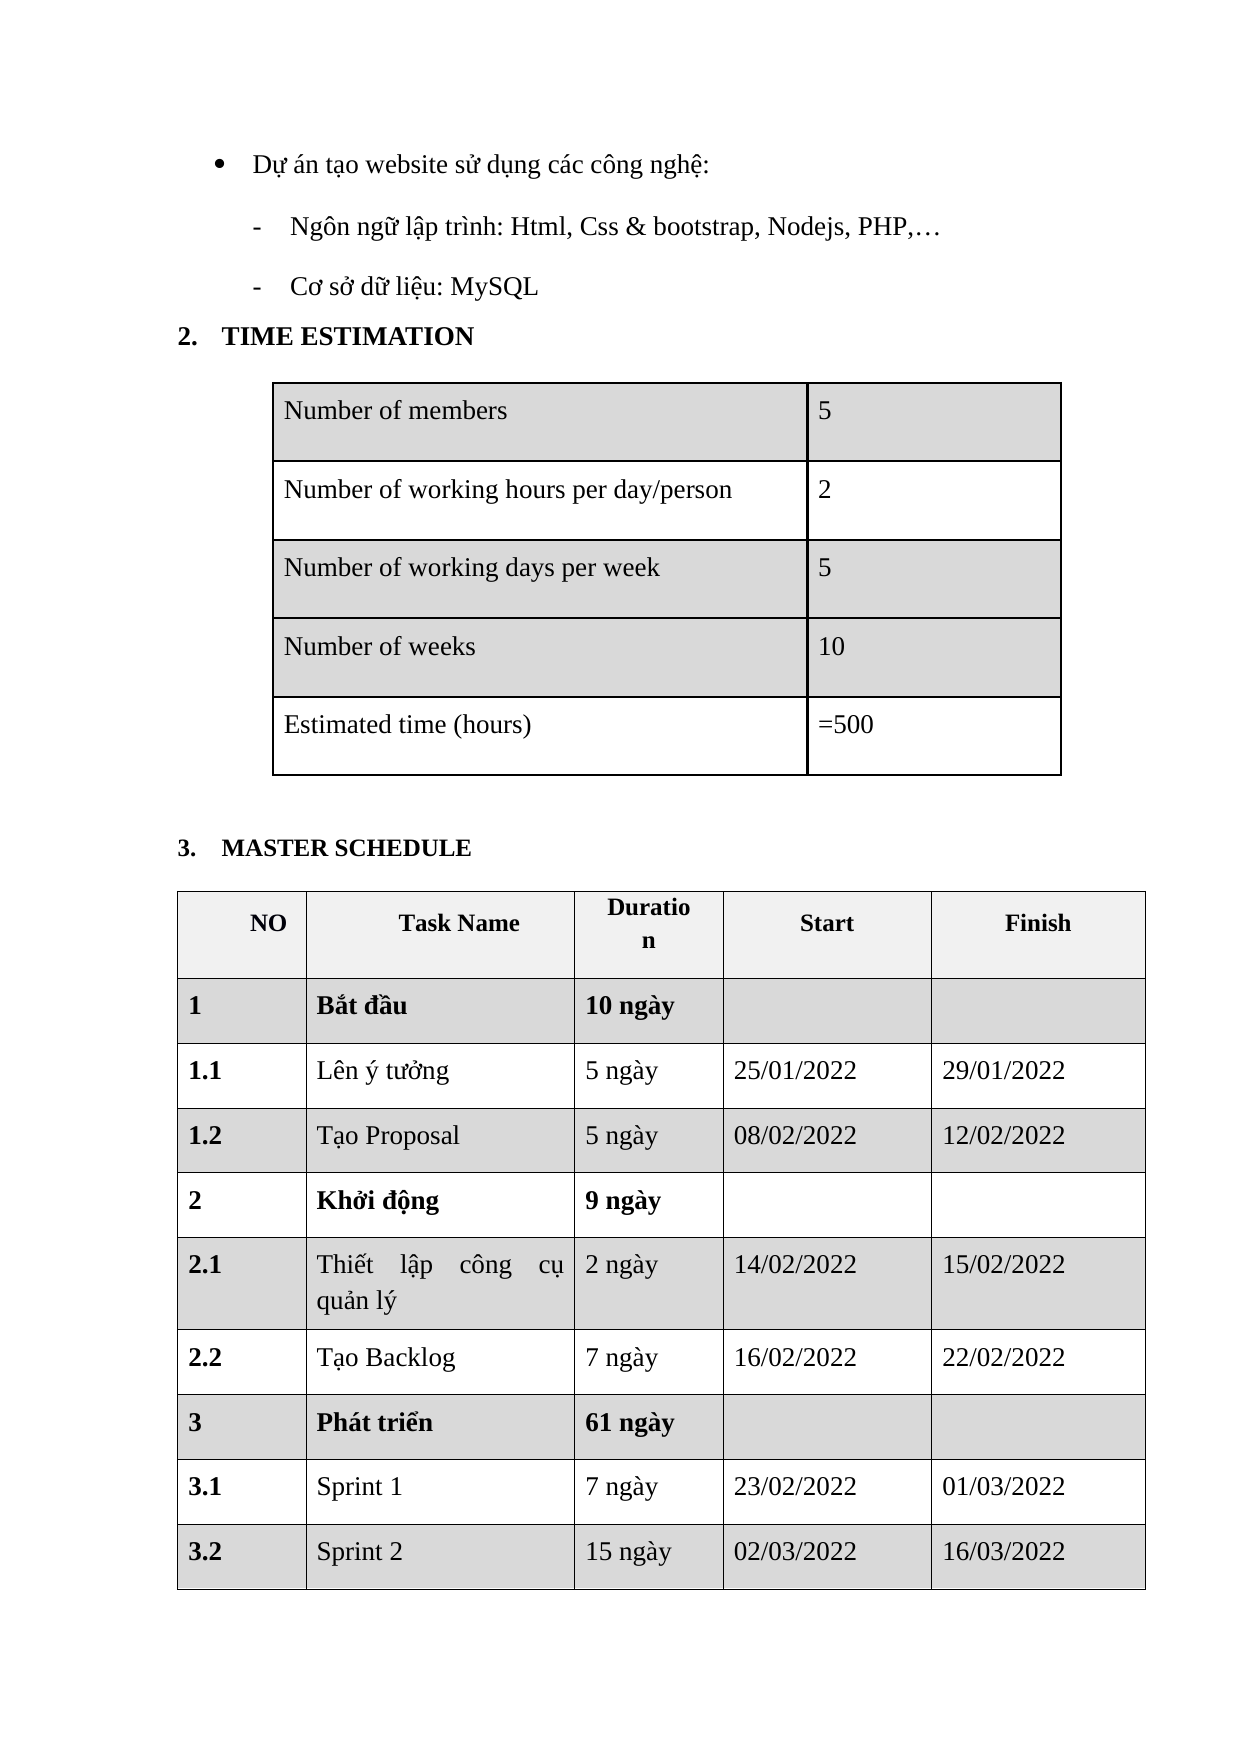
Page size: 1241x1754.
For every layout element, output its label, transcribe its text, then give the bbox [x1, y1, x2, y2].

table_cell 7 ngày [575, 1460, 723, 1524]
table_cell Phát triển [307, 1395, 574, 1459]
table_cell [724, 1395, 931, 1459]
table_cell 1.1 [178, 1044, 306, 1107]
table_cell Number of working hours per day/person [274, 462, 806, 539]
table_cell 29/01/2022 [932, 1044, 1145, 1107]
table_cell 2.2 [178, 1330, 306, 1394]
table_cell Bắt đầu [307, 979, 574, 1043]
table_cell Sprint 1 [307, 1460, 574, 1524]
table_cell [724, 979, 931, 1043]
list Cơ sở dữ liệu: MySQL [252, 270, 1092, 301]
table_cell 5 ngày [575, 1044, 723, 1107]
table_cell 01/03/2022 [932, 1460, 1145, 1524]
table_cell 3.1 [178, 1460, 306, 1524]
table_cell Tạo Proposal [307, 1109, 574, 1172]
table_header Task Name [307, 892, 574, 978]
table_cell 02/03/2022 [724, 1525, 931, 1588]
table_cell 08/02/2022 [724, 1109, 931, 1172]
table_cell 22/02/2022 [932, 1330, 1145, 1394]
table_cell Tạo Backlog [307, 1330, 574, 1394]
table_cell 10 [809, 619, 1060, 696]
table_header Start [724, 892, 931, 978]
table_cell 16/02/2022 [724, 1330, 931, 1394]
subtitle TIME ESTIMATION [177, 321, 1092, 352]
table_cell 25/01/2022 [724, 1044, 931, 1107]
table_cell 2 ngày [575, 1238, 723, 1329]
table_cell [932, 1395, 1145, 1459]
table_cell 2 [178, 1173, 306, 1237]
table_cell =500 [809, 698, 1060, 774]
subtitle MASTER SCHEDULE [177, 833, 1092, 861]
table_cell 61 ngày [575, 1395, 723, 1459]
table_cell [932, 979, 1145, 1043]
table_cell 2.1 [178, 1238, 306, 1329]
table_cell 3 [178, 1395, 306, 1459]
table_cell Lên ý tưởng [307, 1044, 574, 1107]
table_header Duration [575, 892, 723, 978]
table_cell 5 ngày [575, 1109, 723, 1172]
table_cell 1 [178, 979, 306, 1043]
list Ngôn ngữ lập trình: Html, Css & bootstrap, Nodejs, PHP,… [252, 210, 1092, 241]
table_cell 16/03/2022 [932, 1525, 1145, 1588]
table_cell 23/02/2022 [724, 1460, 931, 1524]
table_cell [724, 1173, 931, 1237]
table_cell Sprint 2 [307, 1525, 574, 1588]
table_cell 15 ngày [575, 1525, 723, 1588]
table_cell Thiết lập công cụ quản lý [307, 1238, 574, 1329]
table_header 5 [809, 384, 1060, 460]
table_cell 9 ngày [575, 1173, 723, 1237]
table_cell 12/02/2022 [932, 1109, 1145, 1172]
table_header Finish [932, 892, 1145, 978]
table_cell 1.2 [178, 1109, 306, 1172]
table_cell [932, 1173, 1145, 1237]
table_cell Number of weeks [274, 619, 806, 696]
table_cell Number of working days per week [274, 541, 806, 617]
table_cell Khởi động [307, 1173, 574, 1237]
list Dự án tạo website sử dụng các công nghệ: [215, 148, 1092, 179]
table_cell 14/02/2022 [724, 1238, 931, 1329]
table_cell Estimated time (hours) [274, 698, 806, 774]
table_cell 5 [809, 541, 1060, 617]
table_cell 2 [809, 462, 1060, 539]
table_cell 3.2 [178, 1525, 306, 1588]
table_cell 7 ngày [575, 1330, 723, 1394]
table_cell 15/02/2022 [932, 1238, 1145, 1329]
table_cell 10 ngày [575, 979, 723, 1043]
table_header Number of members [274, 384, 806, 460]
table_header NO [178, 892, 306, 978]
